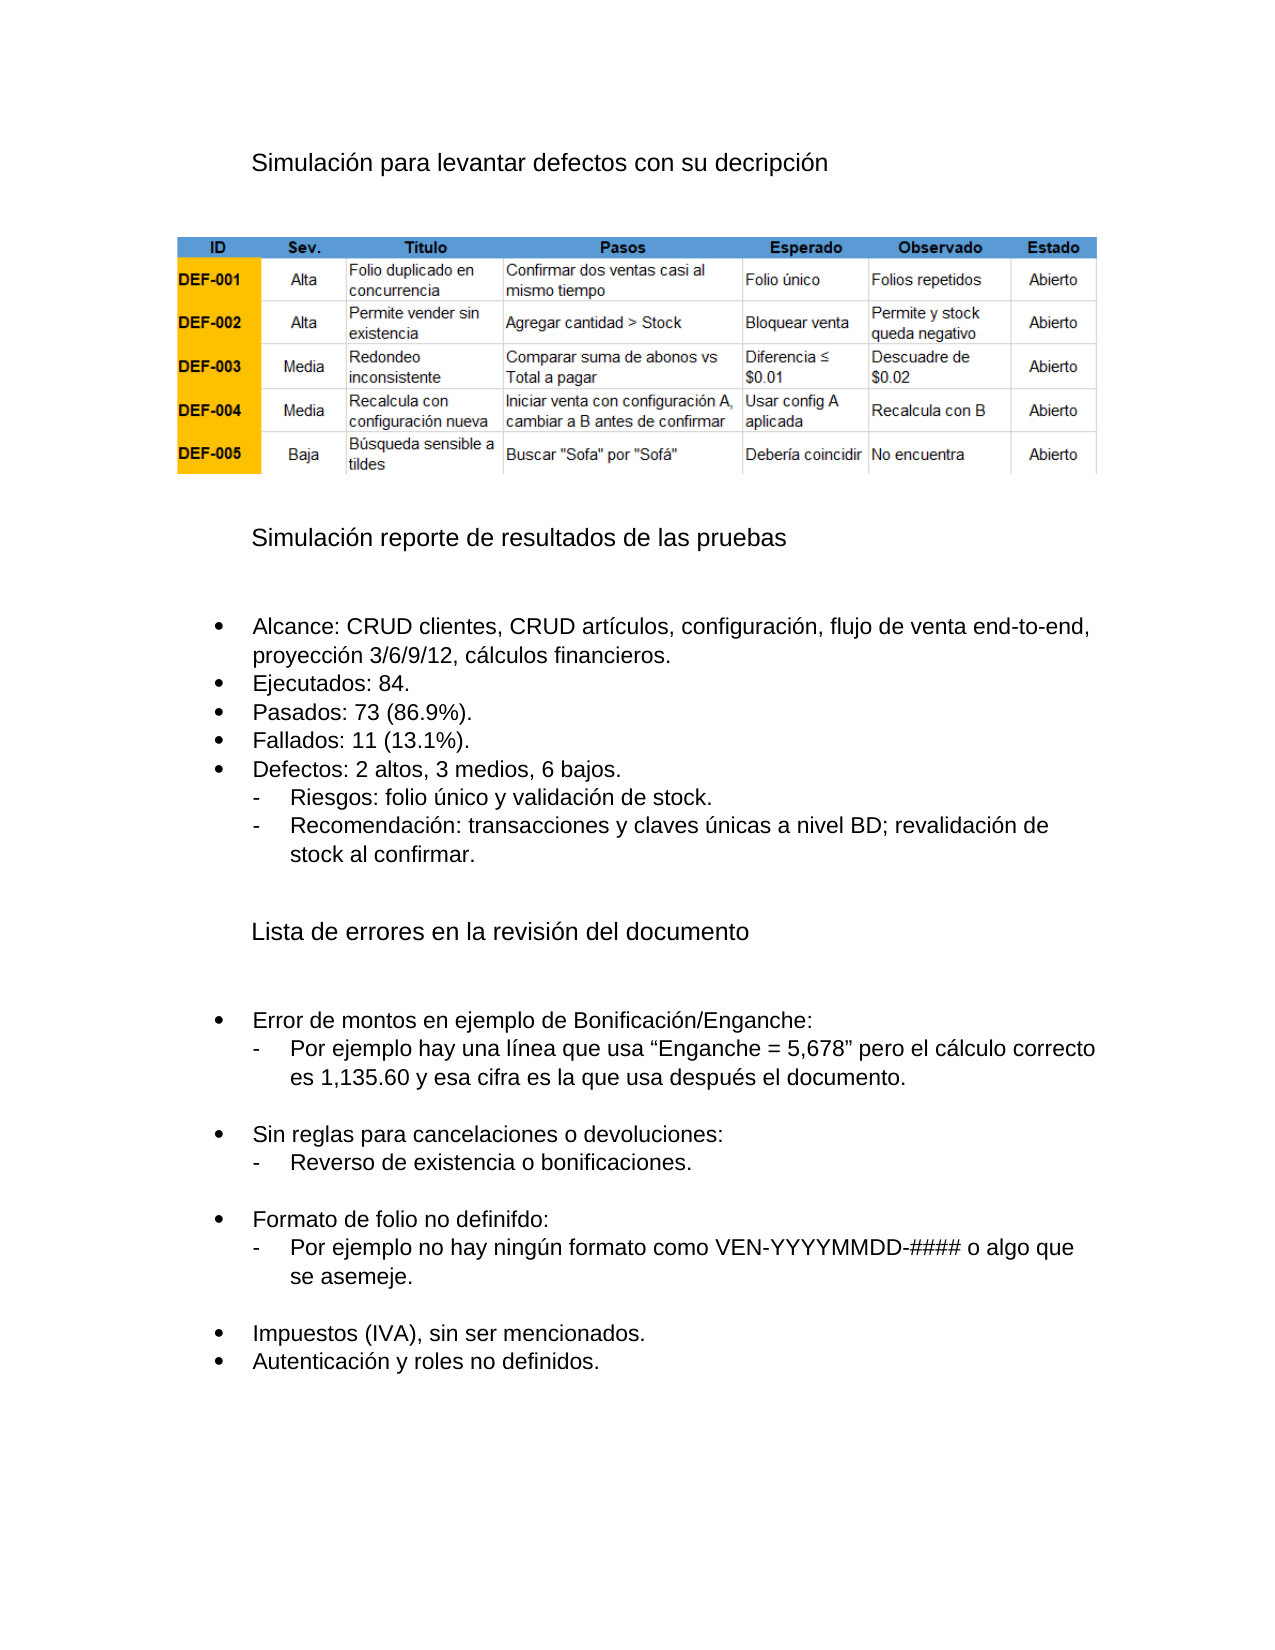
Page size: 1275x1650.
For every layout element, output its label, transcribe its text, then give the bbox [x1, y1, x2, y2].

list Recomendación: transacciones y claves únicas a nivel BD; revalidación de stock al confirmar. [252, 812, 1098, 867]
list Error de montos en ejemplo de Bonificación/Enganche: [215, 1007, 1098, 1033]
list Fallados: 11 (13.1%). [215, 727, 1098, 753]
list Ejecutados: 84. [215, 670, 1098, 697]
list Pasados: 73 (86.9%). [215, 699, 1098, 725]
list Por ejemplo no hay ningún formato como VEN-YYYYMMDD-#### o algo que se asemeje. [252, 1234, 1098, 1289]
subtitle Lista de errores en la revisión del documento [177, 916, 1098, 945]
list Alcance: CRUD clientes, CRUD artículos, configuración, flujo de venta end-to-end, proyección 3/6/9/12, cálculos financieros. [215, 613, 1098, 668]
list Formato de folio no definifdo: [215, 1206, 1098, 1232]
list Impuestos (IVA), sin ser mencionados. [215, 1319, 1098, 1346]
list Reverso de existencia o bonificaciones. [252, 1149, 1098, 1175]
list Defectos: 2 altos, 3 medios, 6 bajos. [215, 756, 1098, 782]
list Sin reglas para cancelaciones o devoluciones: [215, 1121, 1098, 1147]
subtitle Simulación para levantar defectos con su decripción [177, 148, 1098, 176]
picture [177, 237, 1098, 474]
list Riesgos: folio único y validación de stock. [252, 784, 1098, 810]
subtitle Simulación reporte de resultados de las pruebas [177, 523, 1098, 552]
list Autenticación y roles no definidos. [215, 1348, 1098, 1374]
list Por ejemplo hay una línea que usa “Enganche = 5,678” pero el cálculo correcto es 1,135.60 y esa cifra es la que usa después el documento. [252, 1035, 1098, 1090]
